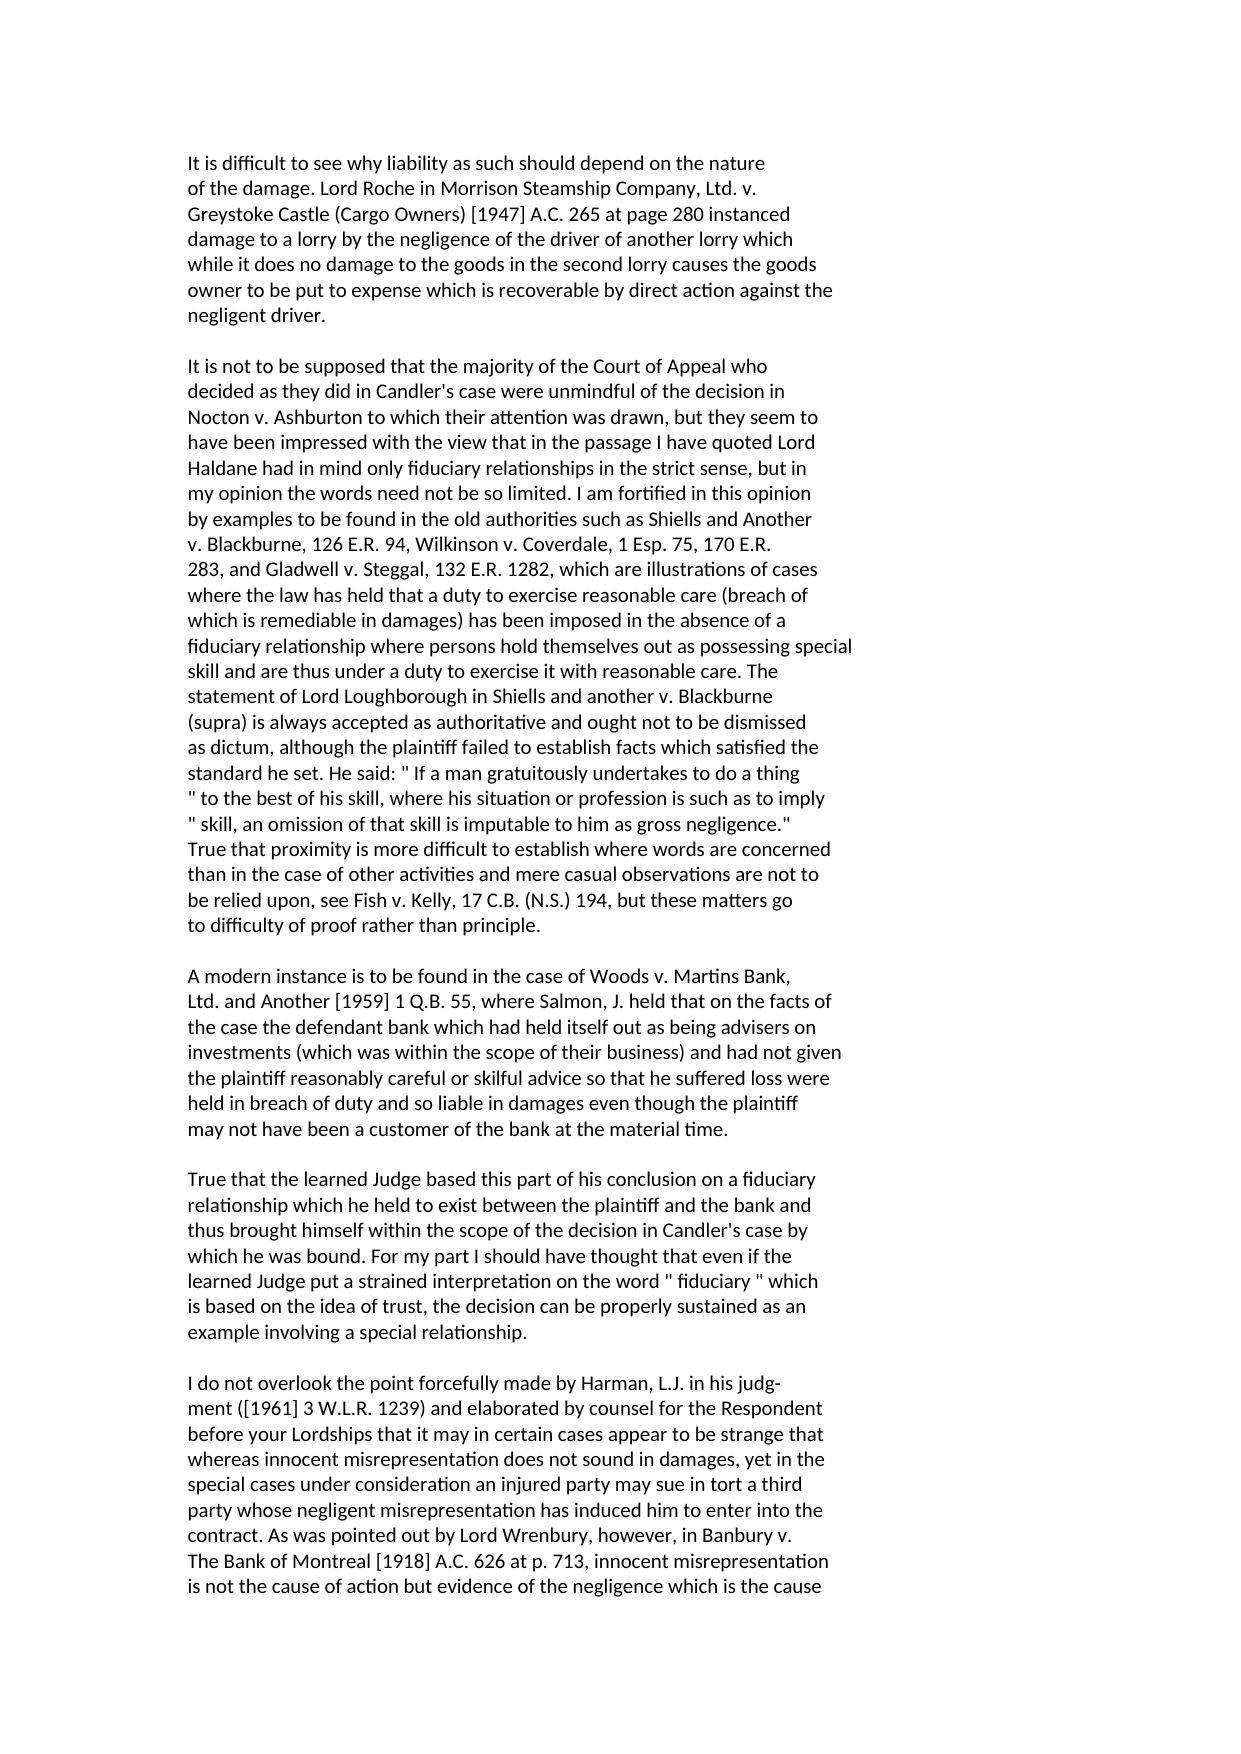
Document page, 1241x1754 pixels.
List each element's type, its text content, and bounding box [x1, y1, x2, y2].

text to difficulty of proof rather than principle. [187, 912, 1053, 938]
text my opinion the words need not be so limited. I am fortified in this opinion [187, 480, 1053, 506]
text It is not to be supposed that the majority of the Court of Appeal who [187, 353, 1053, 379]
text investments (which was within the scope of their business) and had not given [187, 1039, 1053, 1065]
text It is difficult to see why liability as such should depend on the nature [187, 150, 1053, 175]
text ment ([1961] 3 W.L.R. 1239) and elaborated by counsel for the Respondent [187, 1395, 1053, 1421]
text as dictum, although the plaintiff failed to establish facts which satisfied the [187, 734, 1053, 760]
text Nocton v. Ashburton to which their attention was drawn, but they seem to [187, 404, 1053, 429]
text True that the learned Judge based this part of his conclusion on a fiduciary [187, 1167, 1053, 1192]
text (supra) is always accepted as authoritative and ought not to be dismissed [187, 709, 1053, 734]
text statement of Lord Loughborough in Shiells and another v. Blackburne [187, 684, 1053, 709]
text True that proximity is more difficult to establish where words are concerned [187, 836, 1053, 862]
text skill and are thus under a duty to exercise it with reasonable care. The [187, 658, 1053, 684]
text Ltd. and Another [1959] 1 Q.B. 55, where Salmon, J. held that on the facts of [187, 989, 1053, 1014]
text be relied upon, see Fish v. Kelly, 17 C.B. (N.S.) 194, but these matters go [187, 887, 1053, 912]
text whereas innocent misrepresentation does not sound in damages, yet in the [187, 1446, 1053, 1472]
text learned Judge put a strained interpretation on the word " fiduciary " which [187, 1268, 1053, 1294]
text is not the cause of action but evidence of the negligence which is the cause [187, 1573, 1053, 1599]
text decided as they did in Candler's case were unmindful of the decision in [187, 379, 1053, 404]
text of the damage. Lord Roche in Morrison Steamship Company, Ltd. v. [187, 175, 1053, 201]
text owner to be put to expense which is recoverable by direct action against the [187, 277, 1053, 302]
text I do not overlook the point forcefully made by Harman, L.J. in his judg- [187, 1370, 1053, 1395]
text damage to a lorry by the negligence of the driver of another lorry which [187, 226, 1053, 252]
text thus brought himself within the scope of the decision in Candler's case by [187, 1217, 1053, 1243]
text fiduciary relationship where persons hold themselves out as possessing special [187, 633, 1053, 658]
text contract. As was pointed out by Lord Wrenbury, however, in Banbury v. [187, 1522, 1053, 1548]
text standard he set. He said: " If a man gratuitously undertakes to do a thing [187, 760, 1053, 785]
text which he was bound. For my part I should have thought that even if the [187, 1243, 1053, 1268]
text " skill, an omission of that skill is imputable to him as gross negligence." [187, 811, 1053, 836]
text v. Blackburne, 126 E.R. 94, Wilkinson v. Coverdale, 1 Esp. 75, 170 E.R. [187, 531, 1053, 557]
text have been impressed with the view that in the passage I have quoted Lord [187, 429, 1053, 455]
text by examples to be found in the old authorities such as Shiells and Another [187, 506, 1053, 531]
text 283, and Gladwell v. Steggal, 132 E.R. 1282, which are illustrations of cases [187, 557, 1053, 582]
text before your Lordships that it may in certain cases appear to be strange that [187, 1421, 1053, 1446]
text relationship which he held to exist between the plaintiff and the bank and [187, 1192, 1053, 1217]
text example involving a special relationship. [187, 1319, 1053, 1344]
text negligent driver. [187, 302, 1053, 328]
text which is remediable in damages) has been imposed in the absence of a [187, 607, 1053, 633]
text the plaintiff reasonably careful or skilful advice so that he suffered loss were [187, 1065, 1053, 1090]
text Greystoke Castle (Cargo Owners) [1947] A.C. 265 at page 280 instanced [187, 201, 1053, 226]
text " to the best of his skill, where his situation or profession is such as to imply [187, 785, 1053, 811]
text the case the defendant bank which had held itself out as being advisers on [187, 1014, 1053, 1039]
text Haldane had in mind only fiduciary relationships in the strict sense, but in [187, 455, 1053, 480]
text The Bank of Montreal [1918] A.C. 626 at p. 713, innocent misrepresentation [187, 1548, 1053, 1573]
text party whose negligent misrepresentation has induced him to enter into the [187, 1497, 1053, 1522]
text than in the case of other activities and mere casual observations are not to [187, 862, 1053, 887]
text may not have been a customer of the bank at the material time. [187, 1116, 1053, 1141]
text while it does no damage to the goods in the second lorry causes the goods [187, 252, 1053, 277]
text special cases under consideration an injured party may sue in tort a third [187, 1472, 1053, 1497]
text is based on the idea of trust, the decision can be properly sustained as an [187, 1294, 1053, 1319]
text held in breach of duty and so liable in damages even though the plaintiff [187, 1090, 1053, 1116]
text A modern instance is to be found in the case of Woods v. Martins Bank, [187, 963, 1053, 989]
text where the law has held that a duty to exercise reasonable care (breach of [187, 582, 1053, 607]
